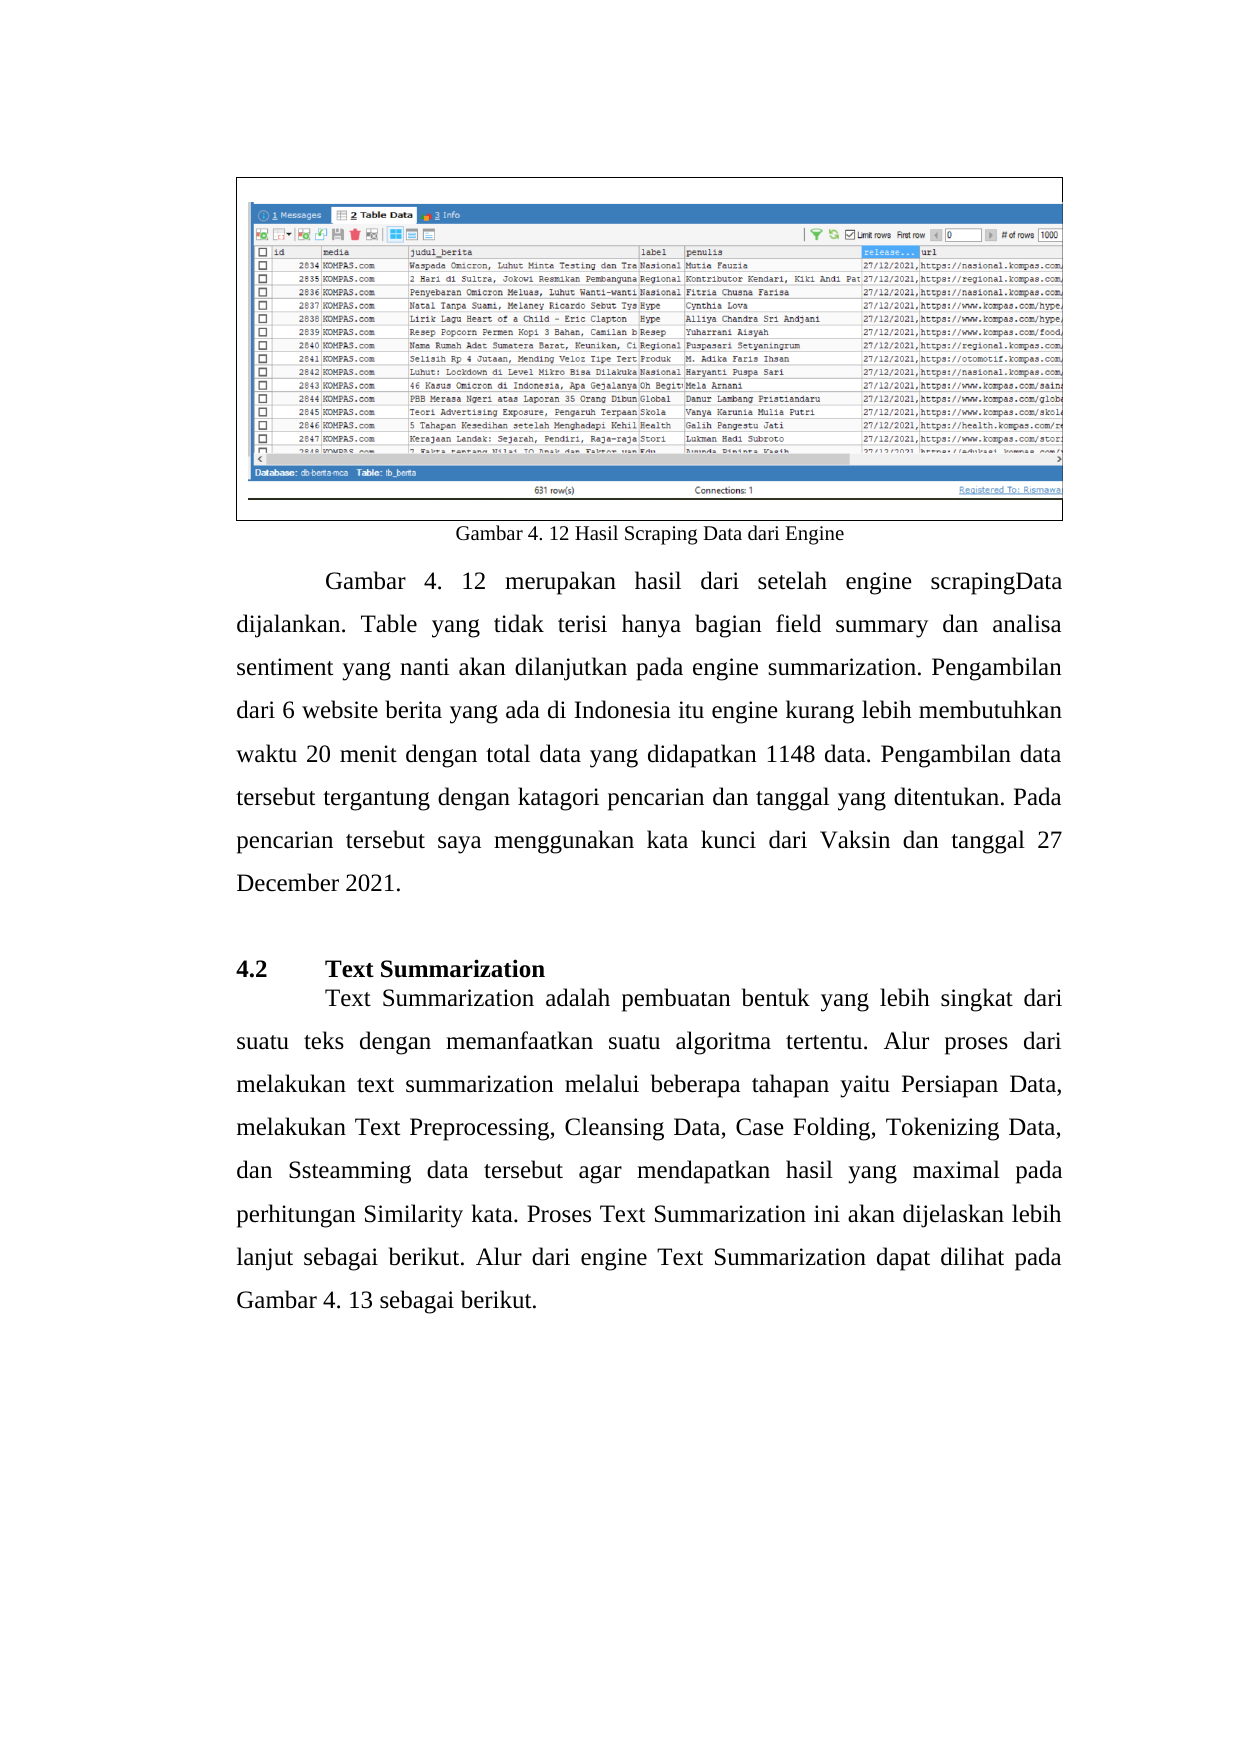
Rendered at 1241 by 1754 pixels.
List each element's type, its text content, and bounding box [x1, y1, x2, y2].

text Text Summarization adalah pembuatan bentuk yang lebih singkat dari suatu teks dengan memanfaatkan suatu algoritma tertentu. Alur proses dari melakukan text summarization melalui beberapa tahapan yaitu Persiapan Data, melakukan Text Preprocessing, Cleansing Data, Case Folding, Tokenizing Data, dan Ssteamming data tersebut agar mendapatkan hasil yang maximal pada perhitungan Similarity kata. Proses Text Summarization ini akan dijelaskan lebih lanjut sebagai berikut. Alur dari engine Text Summarization dapat dilihat pada Gambar 4. 13 sebagai berikut. [236, 983, 1063, 1314]
text Gambar 4. 12 merupakan hasil dari setelah engine scrapingData dijalankan. Table yang tidak terisi hanya bagian field summary dan analisa sentiment yang nanti akan dilanjutkan pada engine summarization. Pengambilan dari 6 website berita yang ada di Indonesia itu engine kurang lebih membutuhkan waktu 20 menit dengan total data yang didapatkan 1148 data. Pengambilan data tersebut tergantung dengan katagori pencarian dan tanggal yang ditentukan. Pada pencarian tersebut saya menggunakan kata kunci dari Vaksin dan tanggal 27 December 2021. [236, 566, 1063, 897]
text Gambar 4. 12 Hasil Scraping Data dari Engine [236, 521, 1063, 545]
table_header [237, 178, 1062, 520]
subtitle Text Summarization [236, 954, 1063, 983]
picture [248, 202, 1063, 500]
